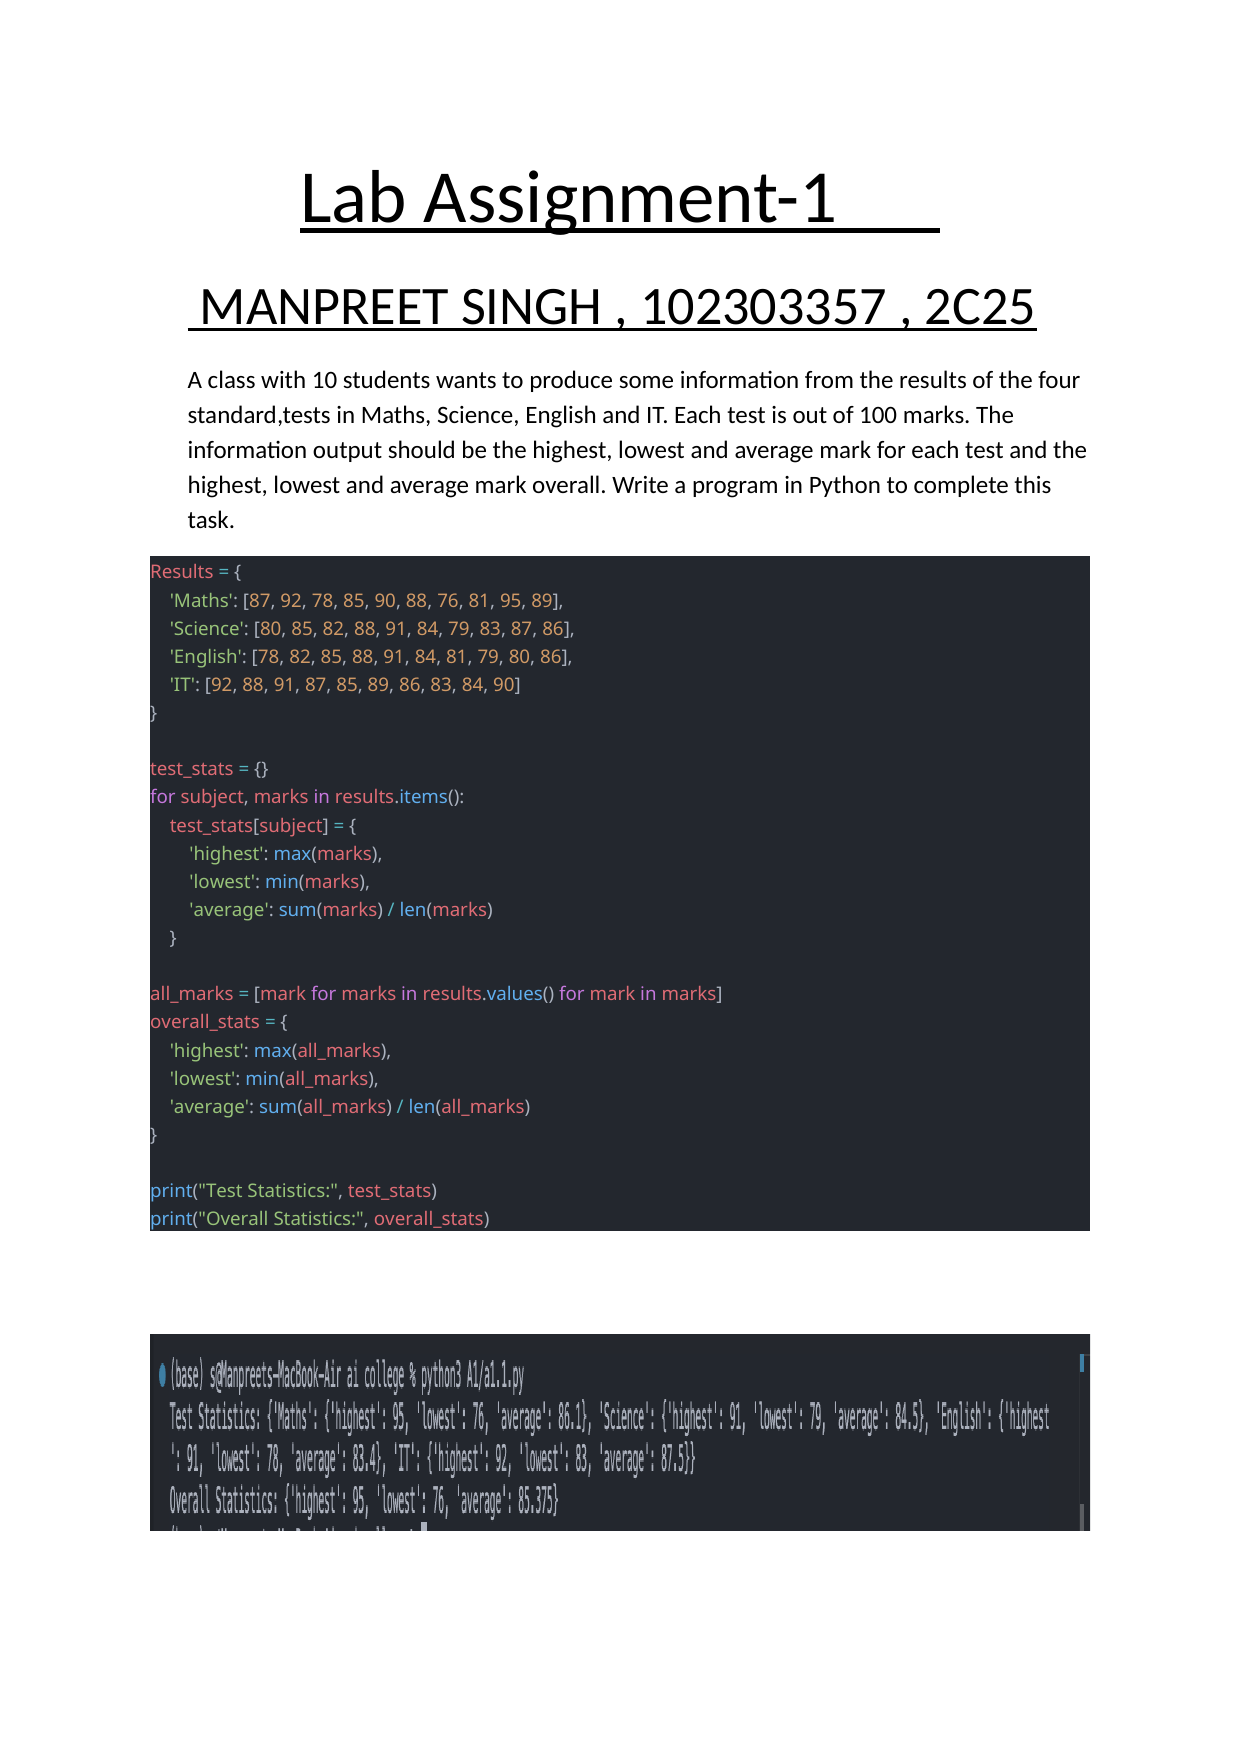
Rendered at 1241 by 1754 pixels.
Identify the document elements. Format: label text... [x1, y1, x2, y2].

text all_marks = [mark for marks in results.values() for mark in marks] [150, 978, 1090, 1006]
text print("Test Statistics:", test_stats) [150, 1175, 1090, 1203]
text test_stats[subject] = { [150, 809, 1090, 837]
text 'highest': max(marks), [150, 837, 1090, 866]
text 'average': sum(all_marks) / len(all_marks) [150, 1091, 1090, 1119]
text A class with 10 students wants to produce some information from the results of the four standard,tests in Maths, Science, English and IT. Each test is out of 100 marks. The information output should be the highest, lowest and average mark for each test and the highest, lowest and average mark overall. Write a program in Python to complete this task. [187, 364, 1090, 535]
text 'lowest': min(marks), [150, 866, 1090, 894]
text 'IT': [92, 88, 91, 87, 85, 89, 86, 83, 84, 90] [150, 669, 1090, 697]
text 'lowest': min(all_marks), [150, 1062, 1090, 1091]
text print("Overall Statistics:", overall_stats) [150, 1203, 1090, 1231]
text 'highest': max(all_marks), [150, 1034, 1090, 1062]
text Results = { [150, 556, 1090, 584]
text 'average': sum(marks) / len(marks) [150, 894, 1090, 922]
text overall_stats = { [150, 1006, 1090, 1034]
text 'Science': [80, 85, 82, 88, 91, 84, 79, 83, 87, 86], [150, 612, 1090, 641]
text 'English': [78, 82, 85, 88, 91, 84, 81, 79, 80, 86], [150, 641, 1090, 669]
text for subject, marks in results.items(): [150, 781, 1090, 809]
text MANPREET SINGH , 102303357 , 2C25 [187, 272, 1090, 338]
text } [150, 922, 1090, 950]
text 'Maths': [87, 92, 78, 85, 90, 88, 76, 81, 95, 89], [150, 584, 1090, 612]
text } [150, 1119, 1090, 1147]
text test_stats = {} [150, 753, 1090, 781]
text } [150, 697, 1090, 725]
picture [150, 1334, 1091, 1531]
text Lab Assignment-1 [187, 150, 1090, 242]
